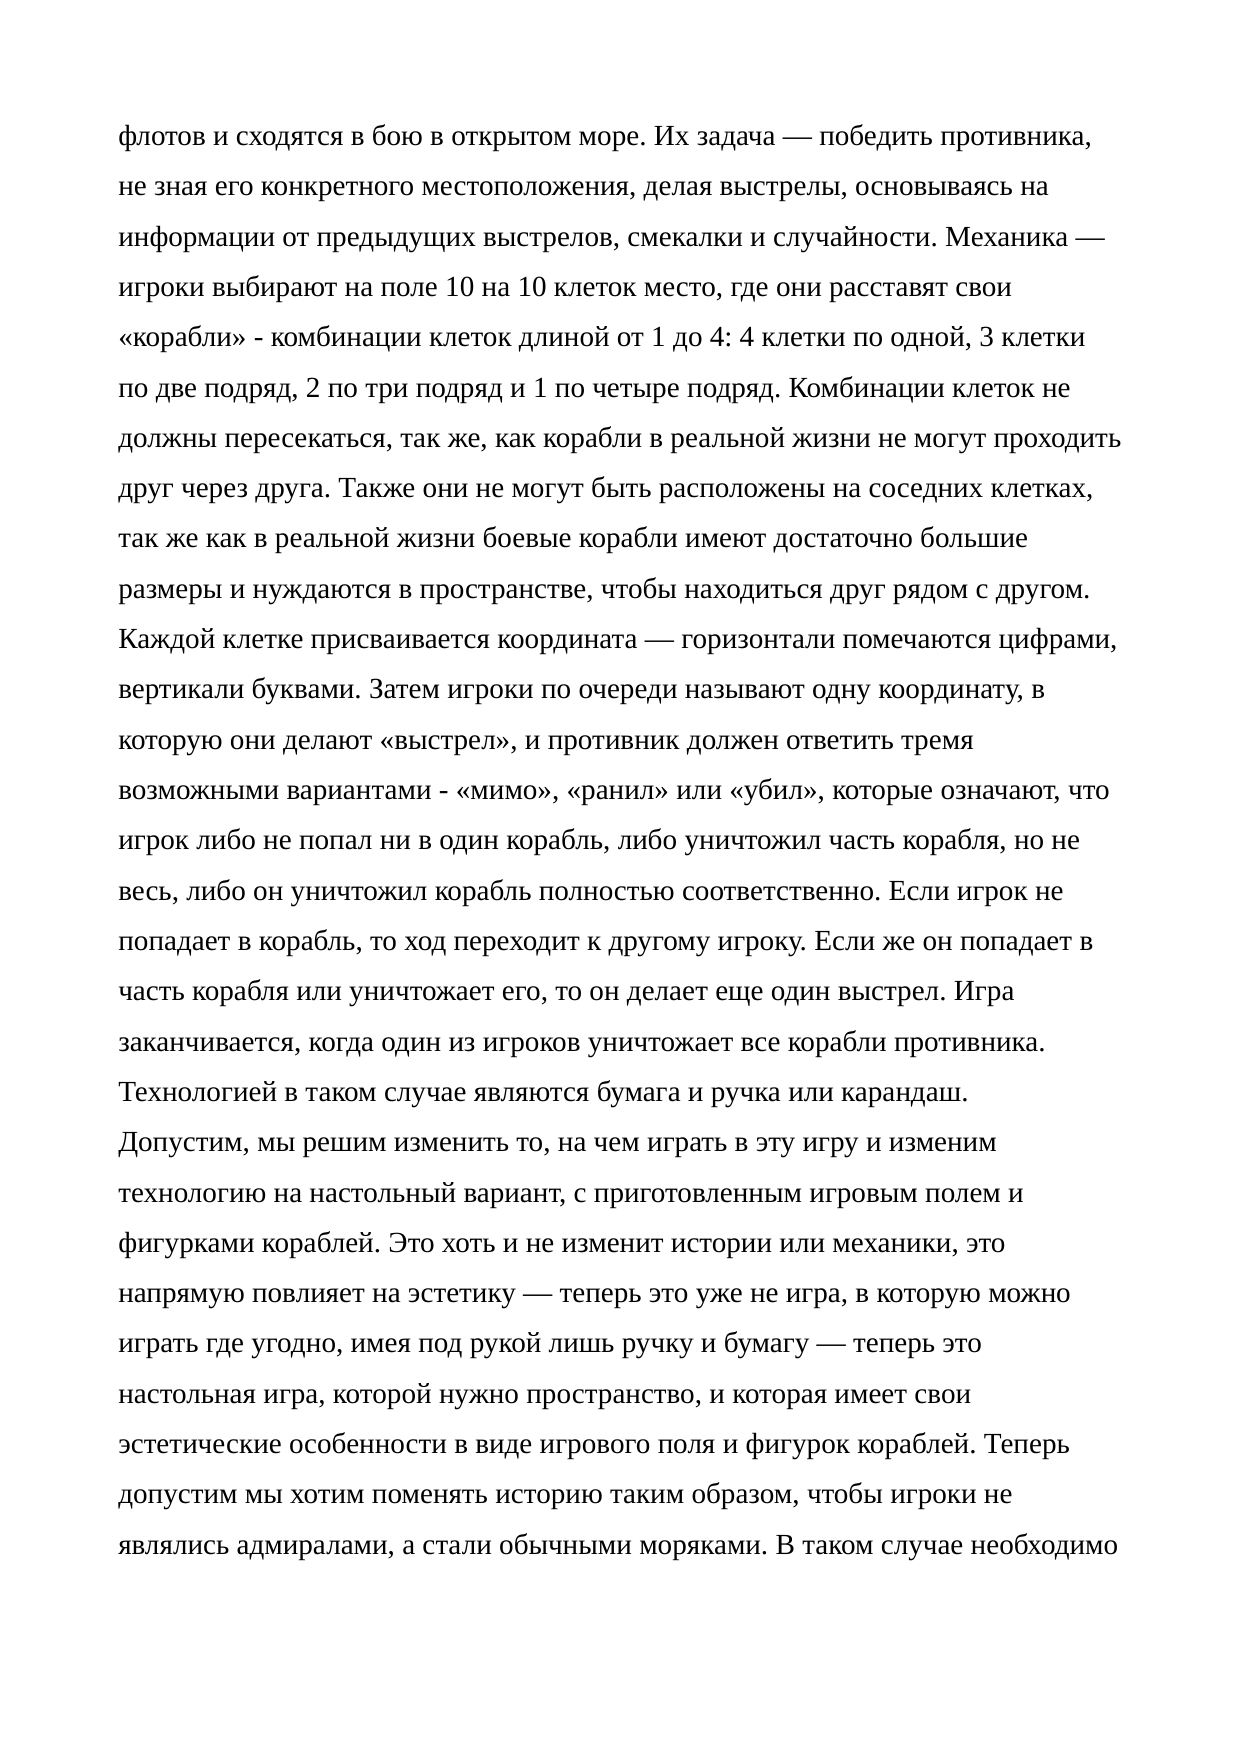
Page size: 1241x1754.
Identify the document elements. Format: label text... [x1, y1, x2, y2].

text Технологией в таком случае являются бумага и ручка или карандаш. [118, 1074, 1122, 1108]
